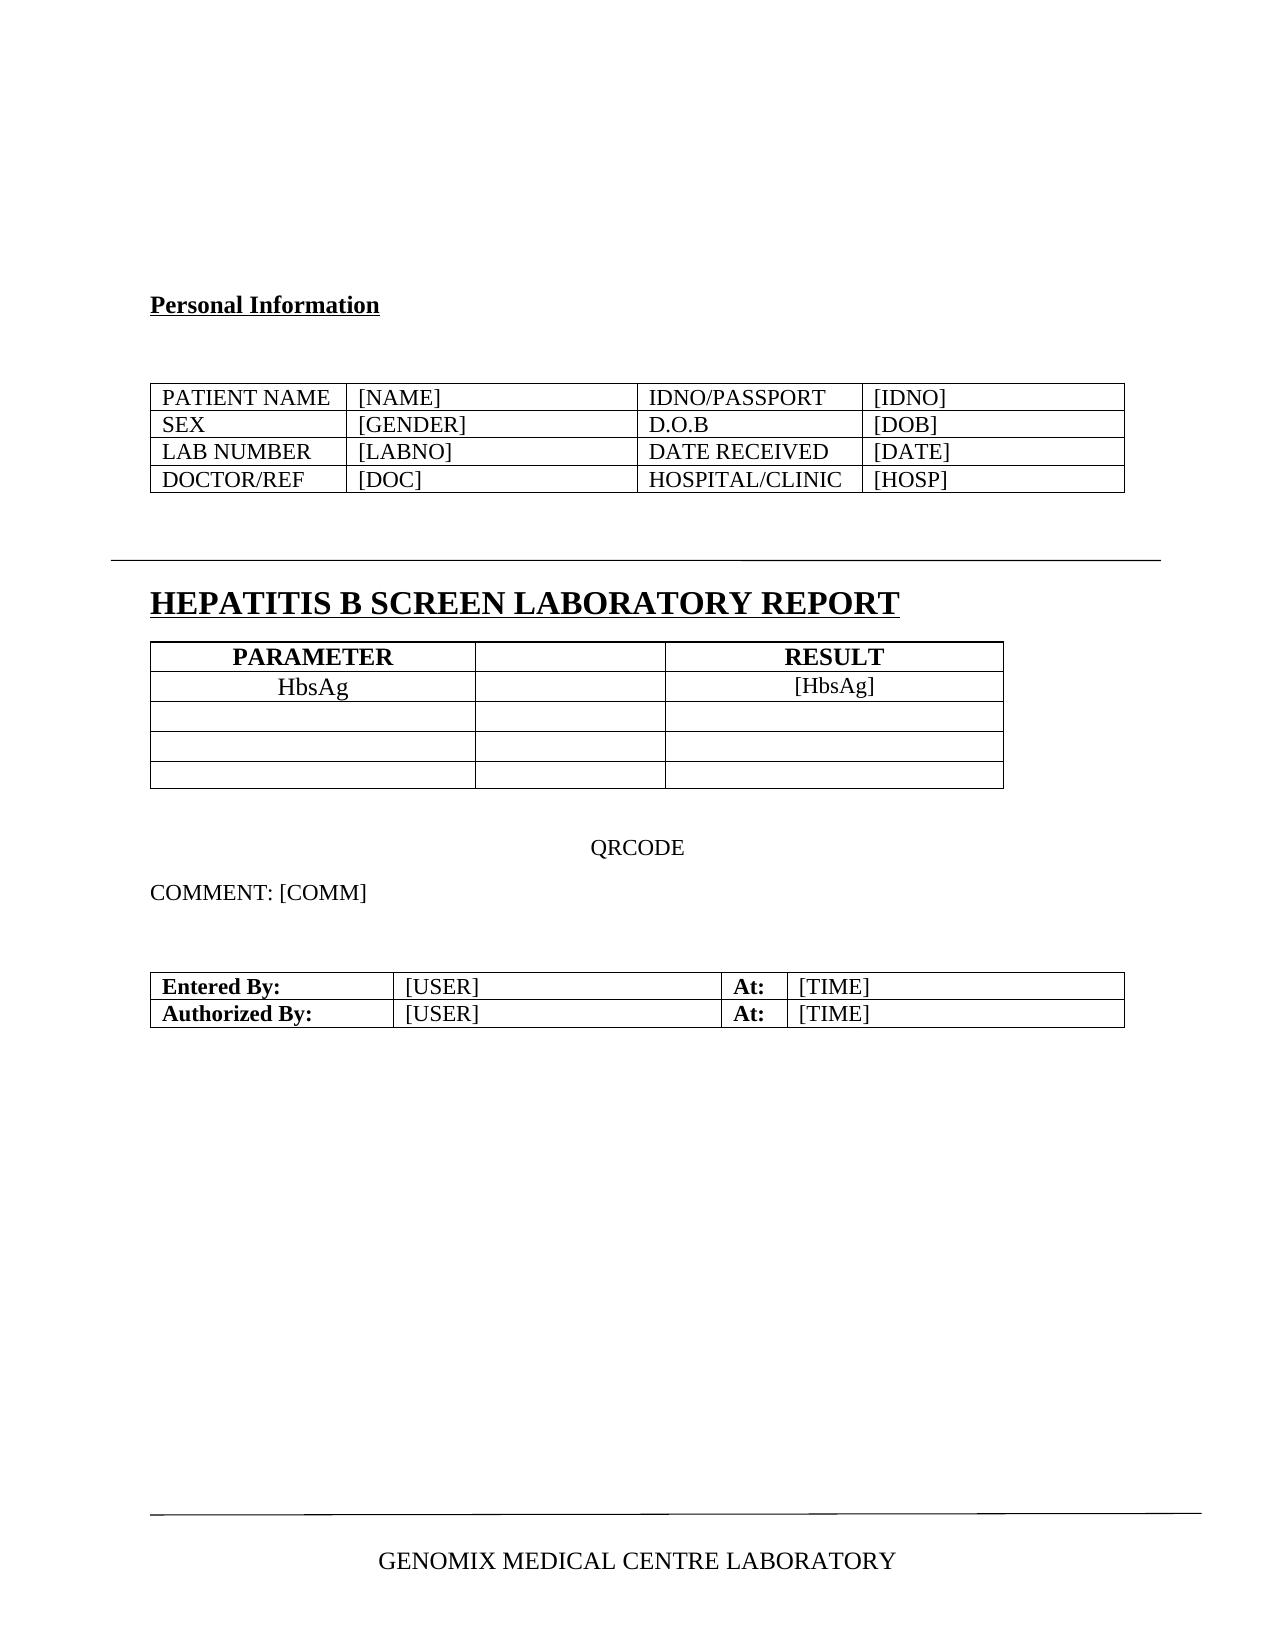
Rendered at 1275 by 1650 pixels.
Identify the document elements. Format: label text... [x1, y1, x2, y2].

text HEPATITIS B SCREEN LABORATORY REPORT [150, 583, 1125, 622]
table_header [NAME] [347, 384, 637, 410]
table_cell [GENDER] [347, 411, 637, 437]
table_cell HbsAg [151, 672, 475, 701]
table_cell [LABNO] [347, 438, 637, 465]
table_cell [476, 762, 665, 788]
table_header [476, 643, 665, 671]
table_cell Authorized By: [151, 1000, 393, 1027]
table_cell At: [722, 1000, 787, 1027]
table_cell [USER] [394, 1000, 721, 1027]
table_cell [666, 702, 1003, 731]
table_header [IDNO] [863, 384, 1124, 410]
table_cell [151, 732, 475, 761]
table_header [USER] [394, 973, 721, 999]
table_cell [DOC] [347, 466, 637, 492]
table_header [TIME] [788, 973, 1124, 999]
text QRCODE [150, 834, 1125, 860]
table_header IDNO/PASSPORT [638, 384, 862, 410]
table_cell [DOB] [863, 411, 1124, 437]
table_cell DOCTOR/REF [151, 466, 346, 492]
table_cell [666, 732, 1003, 761]
table_header PARAMETER [151, 643, 475, 671]
table_cell [HbsAg] [666, 672, 1003, 701]
table_cell [HOSP] [863, 466, 1124, 492]
table_cell [476, 702, 665, 731]
table_cell DATE RECEIVED [638, 438, 862, 465]
table_header Entered By: [151, 973, 393, 999]
table_cell LAB NUMBER [151, 438, 346, 465]
table_cell [666, 762, 1003, 788]
table_cell SEX [151, 411, 346, 437]
table_cell HOSPITAL/CLINIC [638, 466, 862, 492]
table_cell [476, 672, 665, 701]
table_cell [151, 702, 475, 731]
table_cell [476, 732, 665, 761]
table_cell [DATE] [863, 438, 1124, 465]
table_cell [TIME] [788, 1000, 1124, 1027]
table_header At: [722, 973, 787, 999]
table_header PATIENT NAME [151, 384, 346, 410]
text COMMENT: [COMM] [150, 879, 1125, 906]
text Personal Information [150, 290, 1125, 318]
table_cell D.O.B [638, 411, 862, 437]
table_header RESULT [666, 643, 1003, 671]
table_cell [151, 762, 475, 788]
